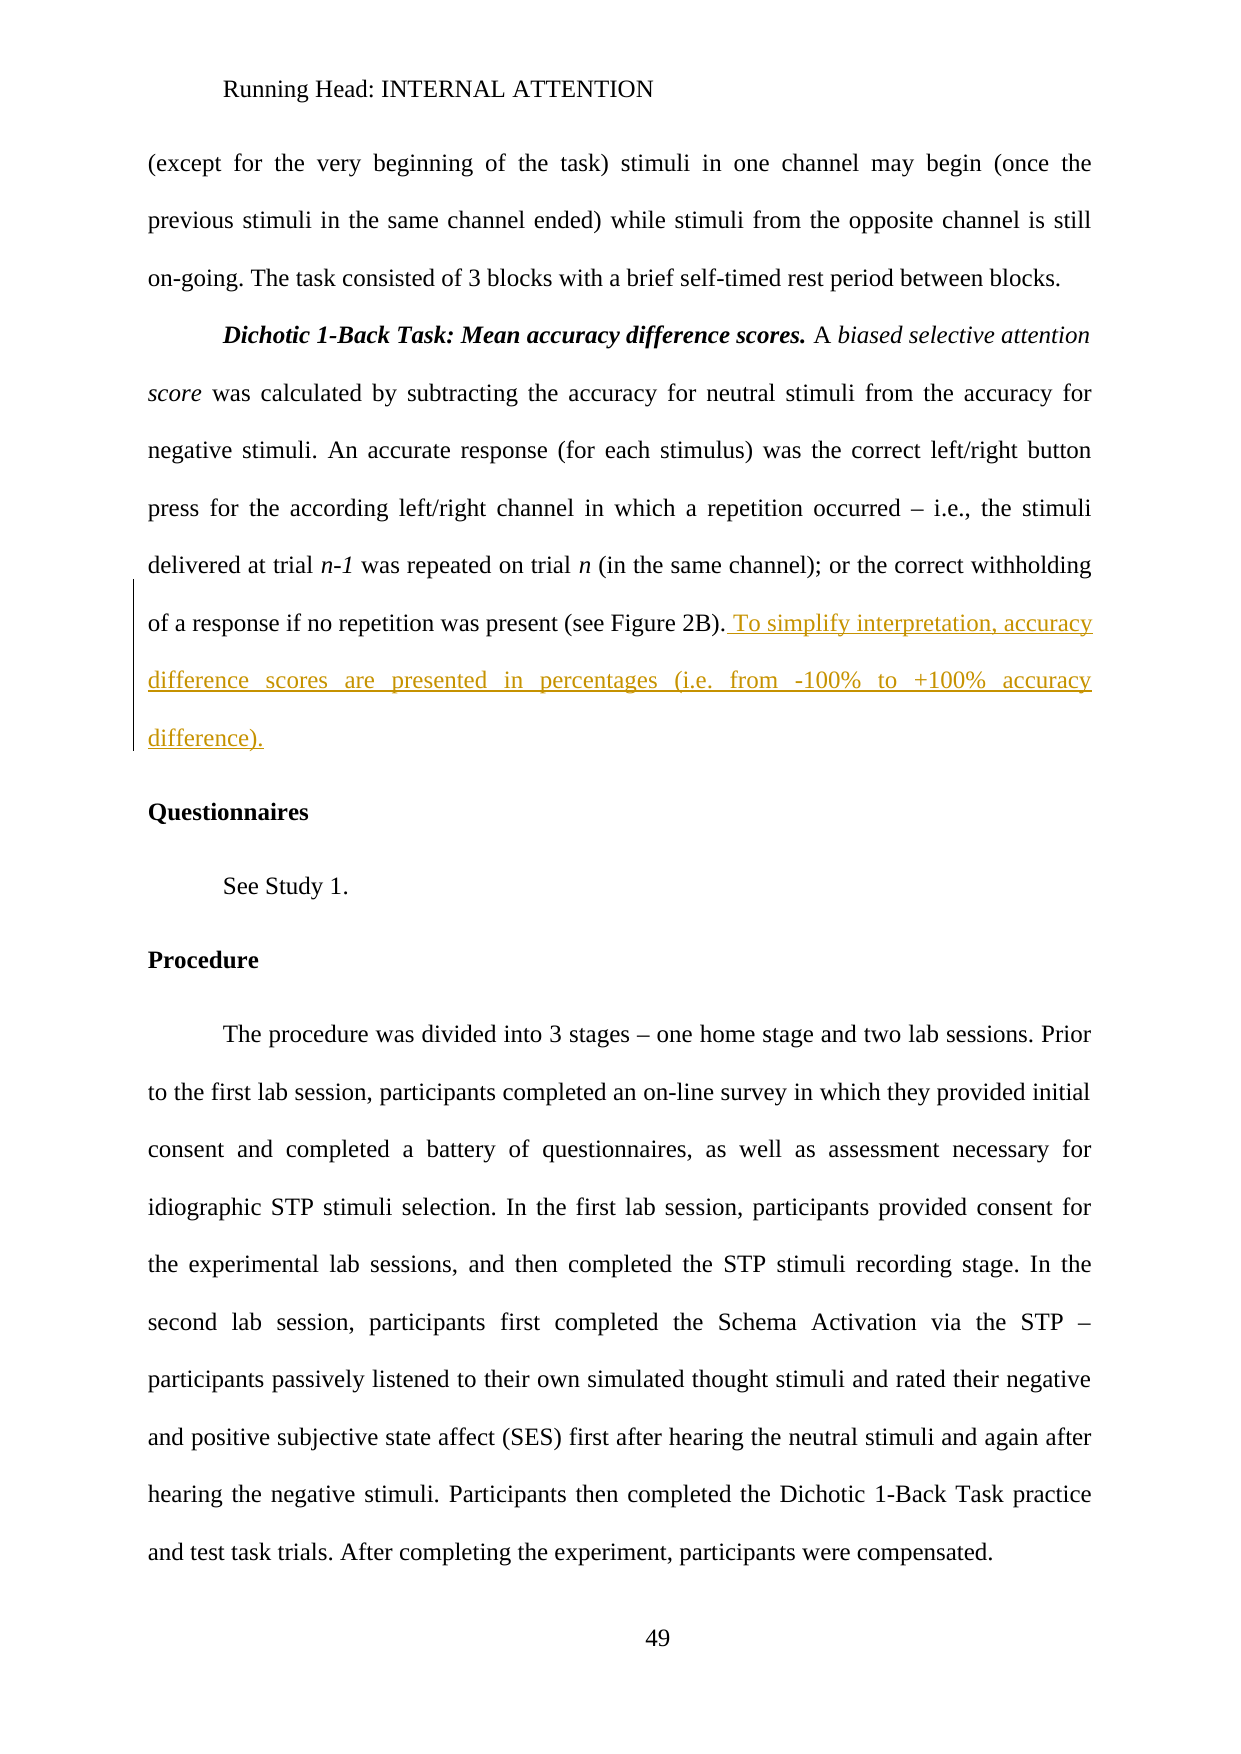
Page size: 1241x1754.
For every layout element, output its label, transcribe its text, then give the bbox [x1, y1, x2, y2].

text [148, 148, 1092, 291]
subtitle Procedure [148, 945, 1092, 974]
subtitle Questionnaires [148, 797, 1092, 826]
text See Study 1. [148, 871, 1092, 900]
text Dichotic 1-Back Task: Mean accuracy difference scores. A biased selective attention score was calculated by subtracting the accuracy for neutral stimuli from the accuracy for negative stimuli. An accurate response (for each stimulus) was the correct left/right button press for the according left/right channel in which a repetition occurred – i.e., the stimuli delivered at trial n-1 was repeated on trial n (in the same channel); or the correct withholding of a response if no repetition was present (see Figure 2B). [148, 320, 1092, 690]
text The procedure was divided into 3 stages – one home stage and two lab sessions. Prior to the first lab session, participants completed an on-line survey in which they provided initial consent and completed a battery of questionnaires, as well as assessment necessary for idiographic STP stimuli selection. In the first lab session, participants provided consent for the experimental lab sessions, and then completed the STP stimuli recording stage. In the second lab session, participants first completed the Schema Activation via the STP – participants passively listened to their own simulated thought stimuli and rated their negative and positive subjective state affect (SES) first after hearing the neutral stimuli and again after hearing the negative stimuli. Participants then completed the Dichotic 1-Back Task practice and test task trials. After completing the experiment, participants were compensated. [148, 1019, 1092, 1566]
text Dichotic 1-Back Task: Mean accuracy difference scores. A biased selective attention score was calculated by subtracting the accuracy for neutral stimuli from the accuracy for negative stimuli. An accurate response (for each stimulus) was the correct left/right button press for the according left/right channel in which a repetition occurred – i.e., the stimuli delivered at trial n-1 was repeated on trial n (in the same channel); or the correct withholding of a response if no repetition was present (see Figure 2B). [148, 692, 1092, 751]
